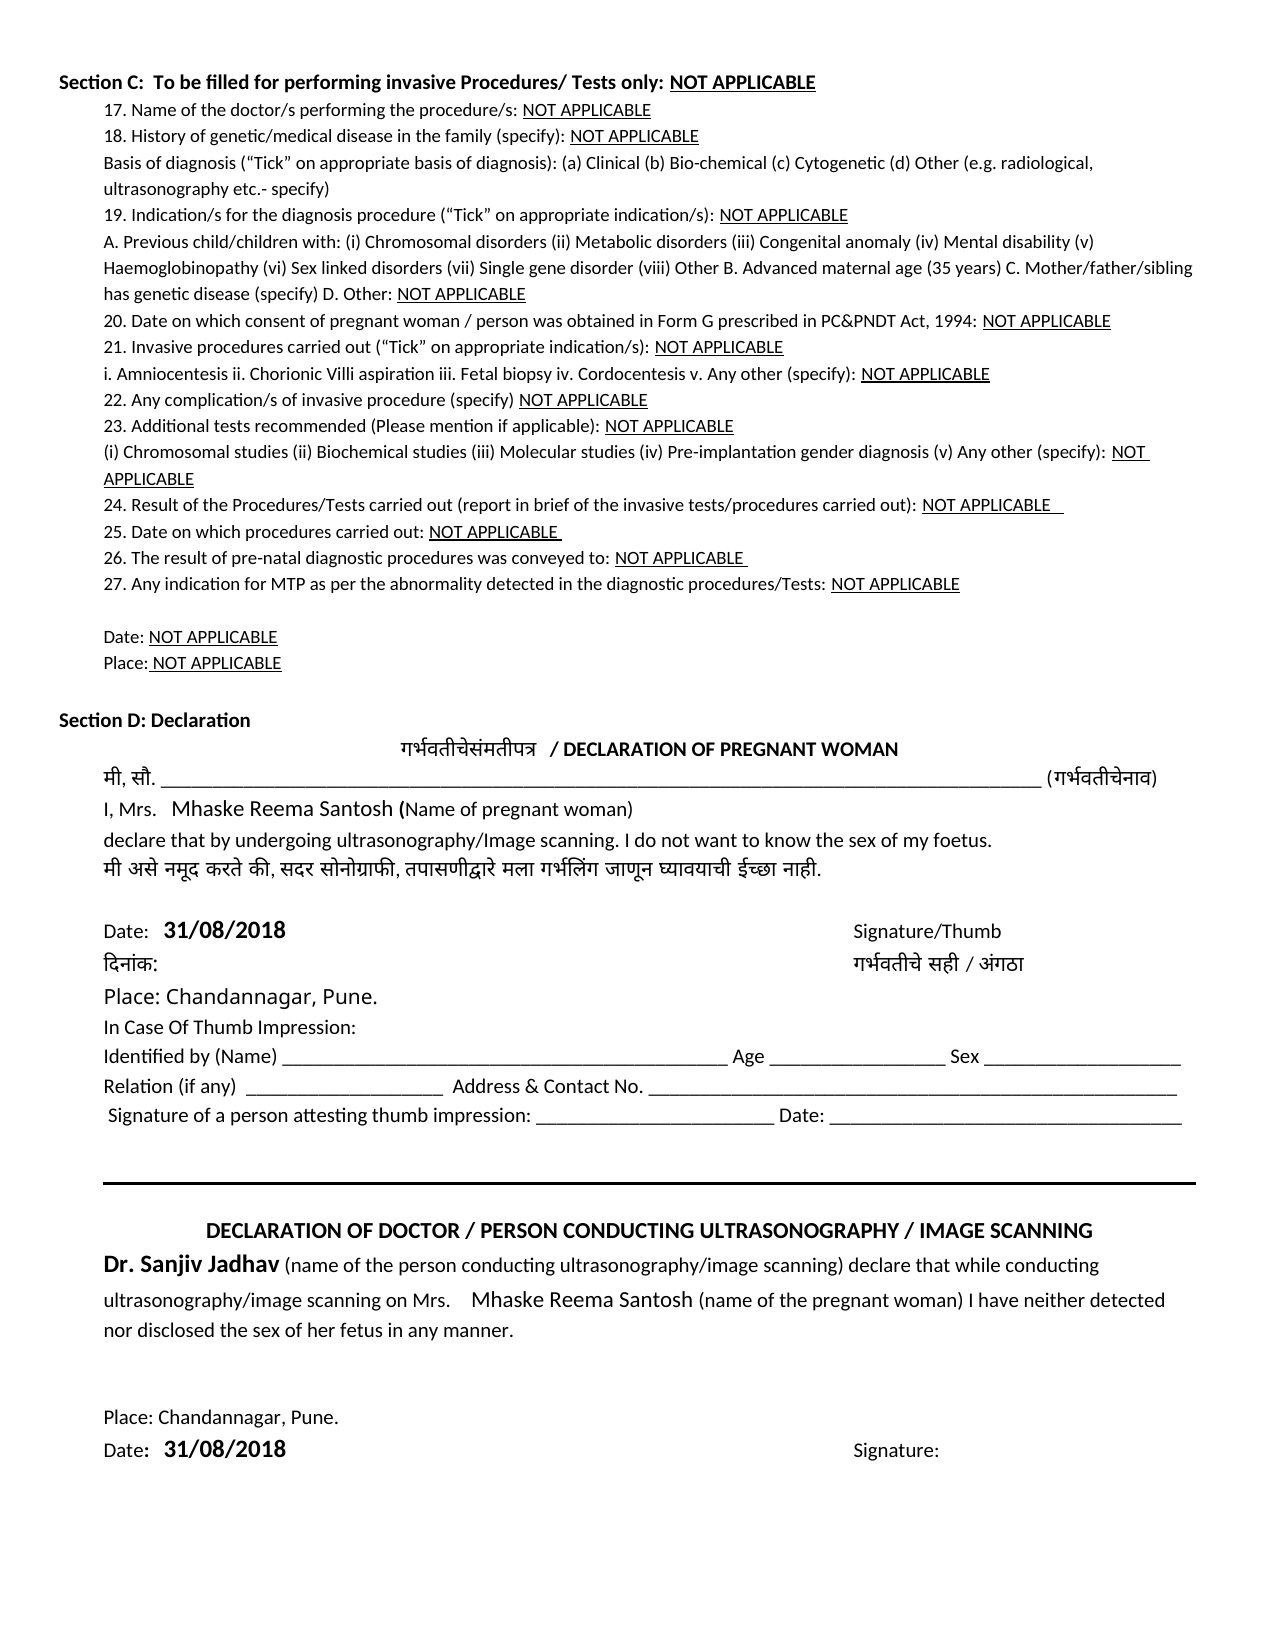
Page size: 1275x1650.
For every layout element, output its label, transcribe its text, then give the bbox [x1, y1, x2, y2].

text Place: Chandannagar, Pune. [103, 982, 1196, 1010]
text 26. The result of pre-natal diagnostic procedures was conveyed to: NOT APPLICABLE [103, 546, 1196, 569]
text A. Previous child/children with: (i) Chromosomal disorders (ii) Metabolic disorders (iii) Congenital anomaly (iv) Mental disability (v) Haemoglobinopathy (vi) Sex linked disorders (vii) Single gene disorder (viii) Other B. Advanced maternal age (35 years) C. Mother/father/sibling has genetic disease (specify) D. Other: NOT APPLICABLE [103, 230, 1196, 306]
text मी असे नमूद करते की, सदर सोनोग्राफी, तपासणीद्वारे मला गर्भलिंग जाणून घ्यावयाची ईच्छा नाही. [103, 856, 1196, 881]
text 18. History of genetic/medical disease in the family (specify): NOT APPLICABLE [103, 124, 1196, 147]
text declare that by undergoing ultrasonography/Image scanning. I do not want to know the sex of my foetus. [103, 827, 1196, 852]
text Relation (if any) ___________________ Address & Contact No. ___________________________________________________ [103, 1073, 1196, 1098]
text गर्भवतीचेसंमतीपत्र / DECLARATION OF PREGNANT WOMAN [103, 736, 1196, 762]
text 19. Indication/s for the diagnosis procedure (“Tick” on appropriate indication/s): NOT APPLICABLE [103, 203, 1196, 226]
text i. Amniocentesis ii. Chorionic Villi aspiration iii. Fetal biopsy iv. Cordocentesis v. Any other (specify): NOT APPLICABLE [103, 362, 1196, 384]
text 17. Name of the doctor/s performing the procedure/s: NOT APPLICABLE [103, 98, 1196, 121]
text 24. Result of the Procedures/Tests carried out (report in brief of the invasive tests/procedures carried out): NOT APPLICABLE [103, 493, 1196, 516]
text 23. Additional tests recommended (Please mention if applicable): NOT APPLICABLE [103, 414, 1196, 437]
text Signature of a person attesting thumb impression: _______________________ Date: __________________________________ [103, 1102, 1196, 1182]
text 21. Invasive procedures carried out (“Tick” on appropriate indication/s): NOT APPLICABLE [103, 335, 1196, 358]
text In Case Of Thumb Impression: [103, 1014, 1196, 1040]
text Section D: Declaration [59, 707, 1196, 732]
text 27. Any indication for MTP as per the abnormality detected in the diagnostic procedures/Tests: NOT APPLICABLE [103, 572, 1196, 595]
text 22. Any complication/s of invasive procedure (specify) NOT APPLICABLE [103, 388, 1196, 411]
text दिनांक: गर्भवतीचे सही / अंगठा [103, 949, 1196, 978]
text Basis of diagnosis (“Tick” on appropriate basis of diagnosis): (a) Clinical (b) Bio-chemical (c) Cytogenetic (d) Other (e.g. radiological, ultrasonography etc.- specify) [103, 151, 1196, 200]
text Section C: To be filled for performing invasive Procedures/ Tests only: NOT APPLICABLE [0, 69, 1275, 94]
text (i) Chromosomal studies (ii) Biochemical studies (iii) Molecular studies (iv) Pre-implantation gender diagnosis (v) Any other (specify): NOT APPLICABLE [103, 441, 1196, 490]
text Date: Signature/Thumb [103, 914, 1196, 945]
text DECLARATION OF DOCTOR / PERSON CONDUCTING ULTRASONOGRAPHY / IMAGE SCANNING [103, 1216, 1196, 1244]
text I, Mrs. (Name of pregnant woman) [103, 794, 1196, 823]
text मी, सौ. _____________________________________________________________________________________ (गर्भवतीचेनाव) [103, 765, 1196, 791]
text 25. Date on which procedures carried out: NOT APPLICABLE [103, 520, 1196, 543]
text Date: Signature: [103, 1434, 1196, 1464]
text Dr. Sanjiv Jadhav (name of the person conducting ultrasonography/image scanning) declare that while conducting ultrasonography/image scanning on Mrs. (name of the pregnant woman) I have neither detected nor disclosed the sex of her fetus in any manner. [103, 1248, 1196, 1343]
text 20. Date on which consent of pregnant woman / person was obtained in Form G prescribed in PC&PNDT Act, 1994: NOT APPLICABLE [103, 309, 1196, 332]
text Place: Chandannagar, Pune. [103, 1404, 1196, 1430]
text Identified by (Name) ___________________________________________ Age _________________ Sex ___________________ [103, 1044, 1196, 1069]
text Place: NOT APPLICABLE [103, 652, 1196, 674]
text Date: NOT APPLICABLE [103, 625, 1196, 648]
